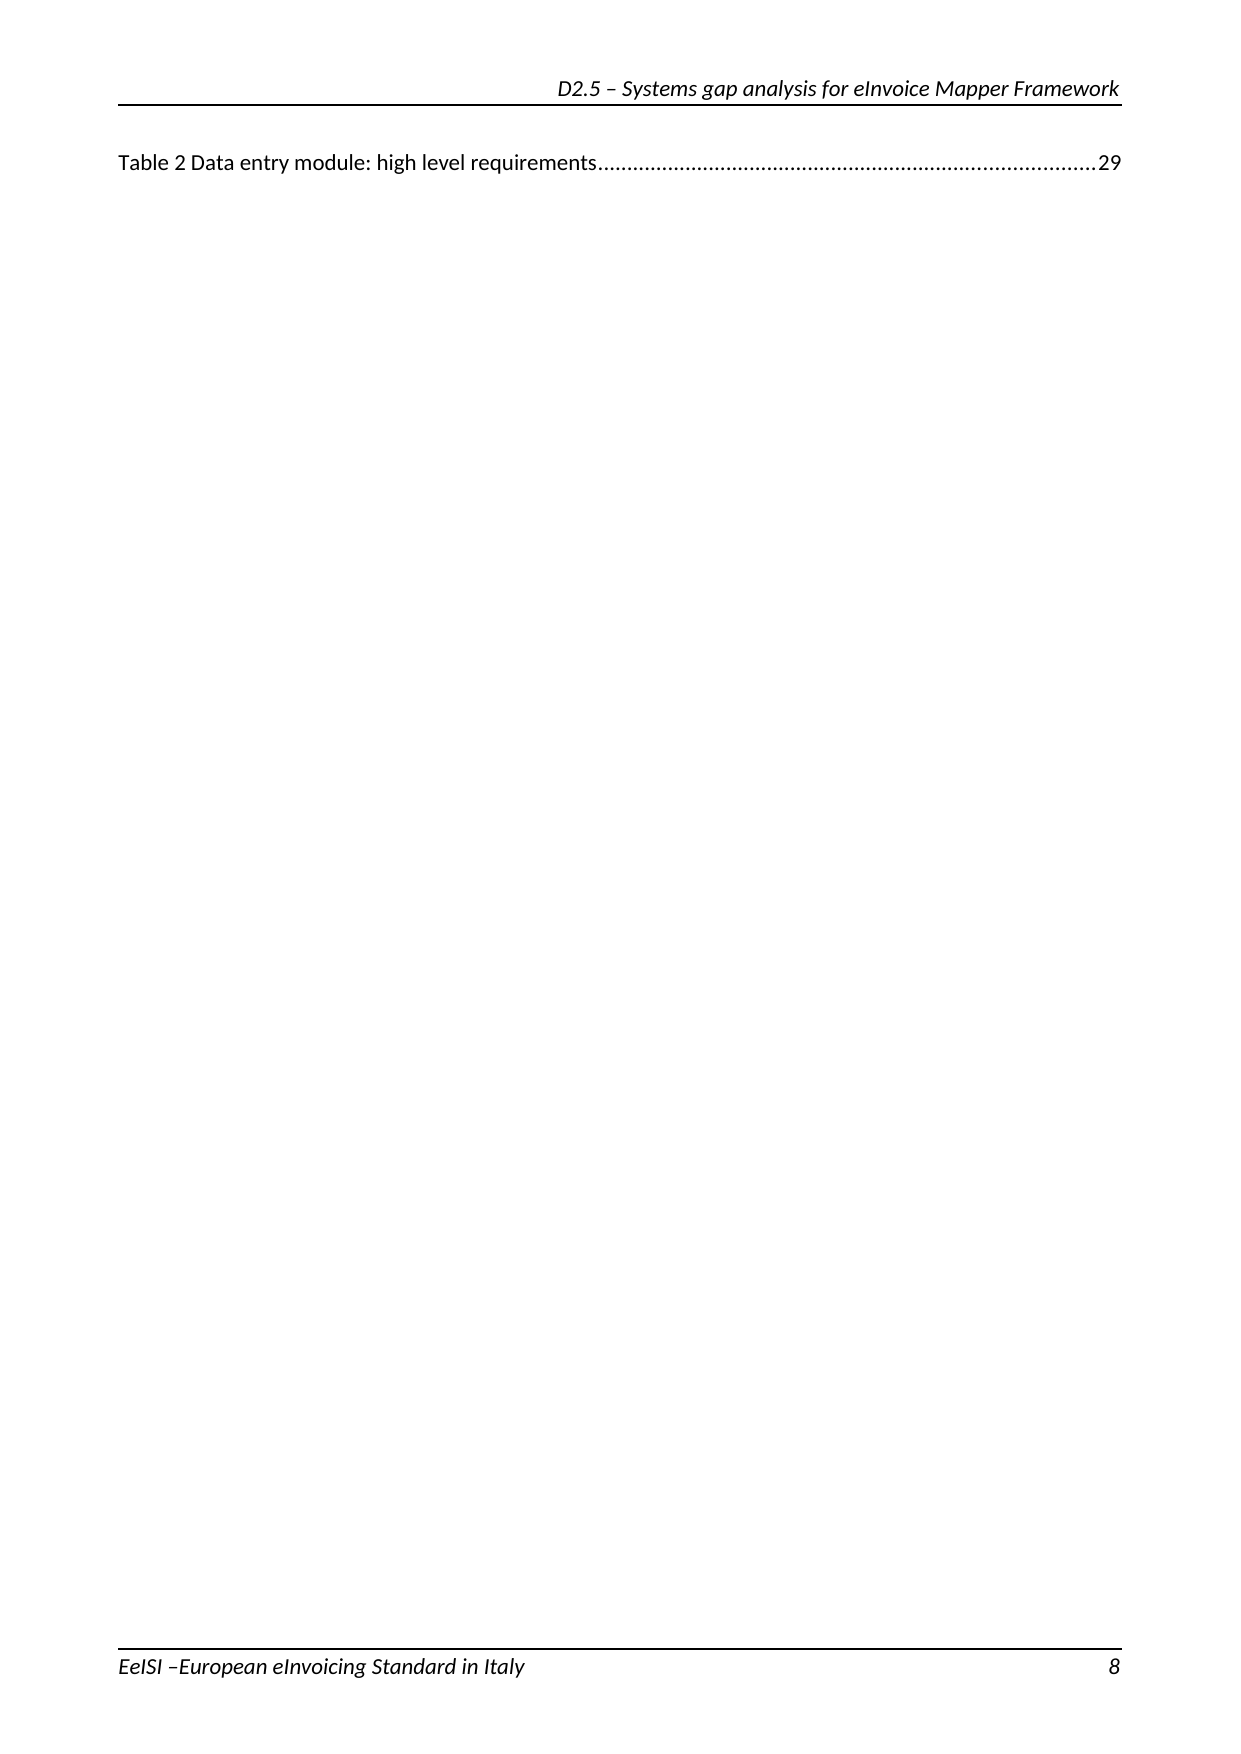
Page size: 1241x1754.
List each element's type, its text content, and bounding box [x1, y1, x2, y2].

text Table 2 Data entry module: high level requirements 29 [118, 148, 1122, 176]
